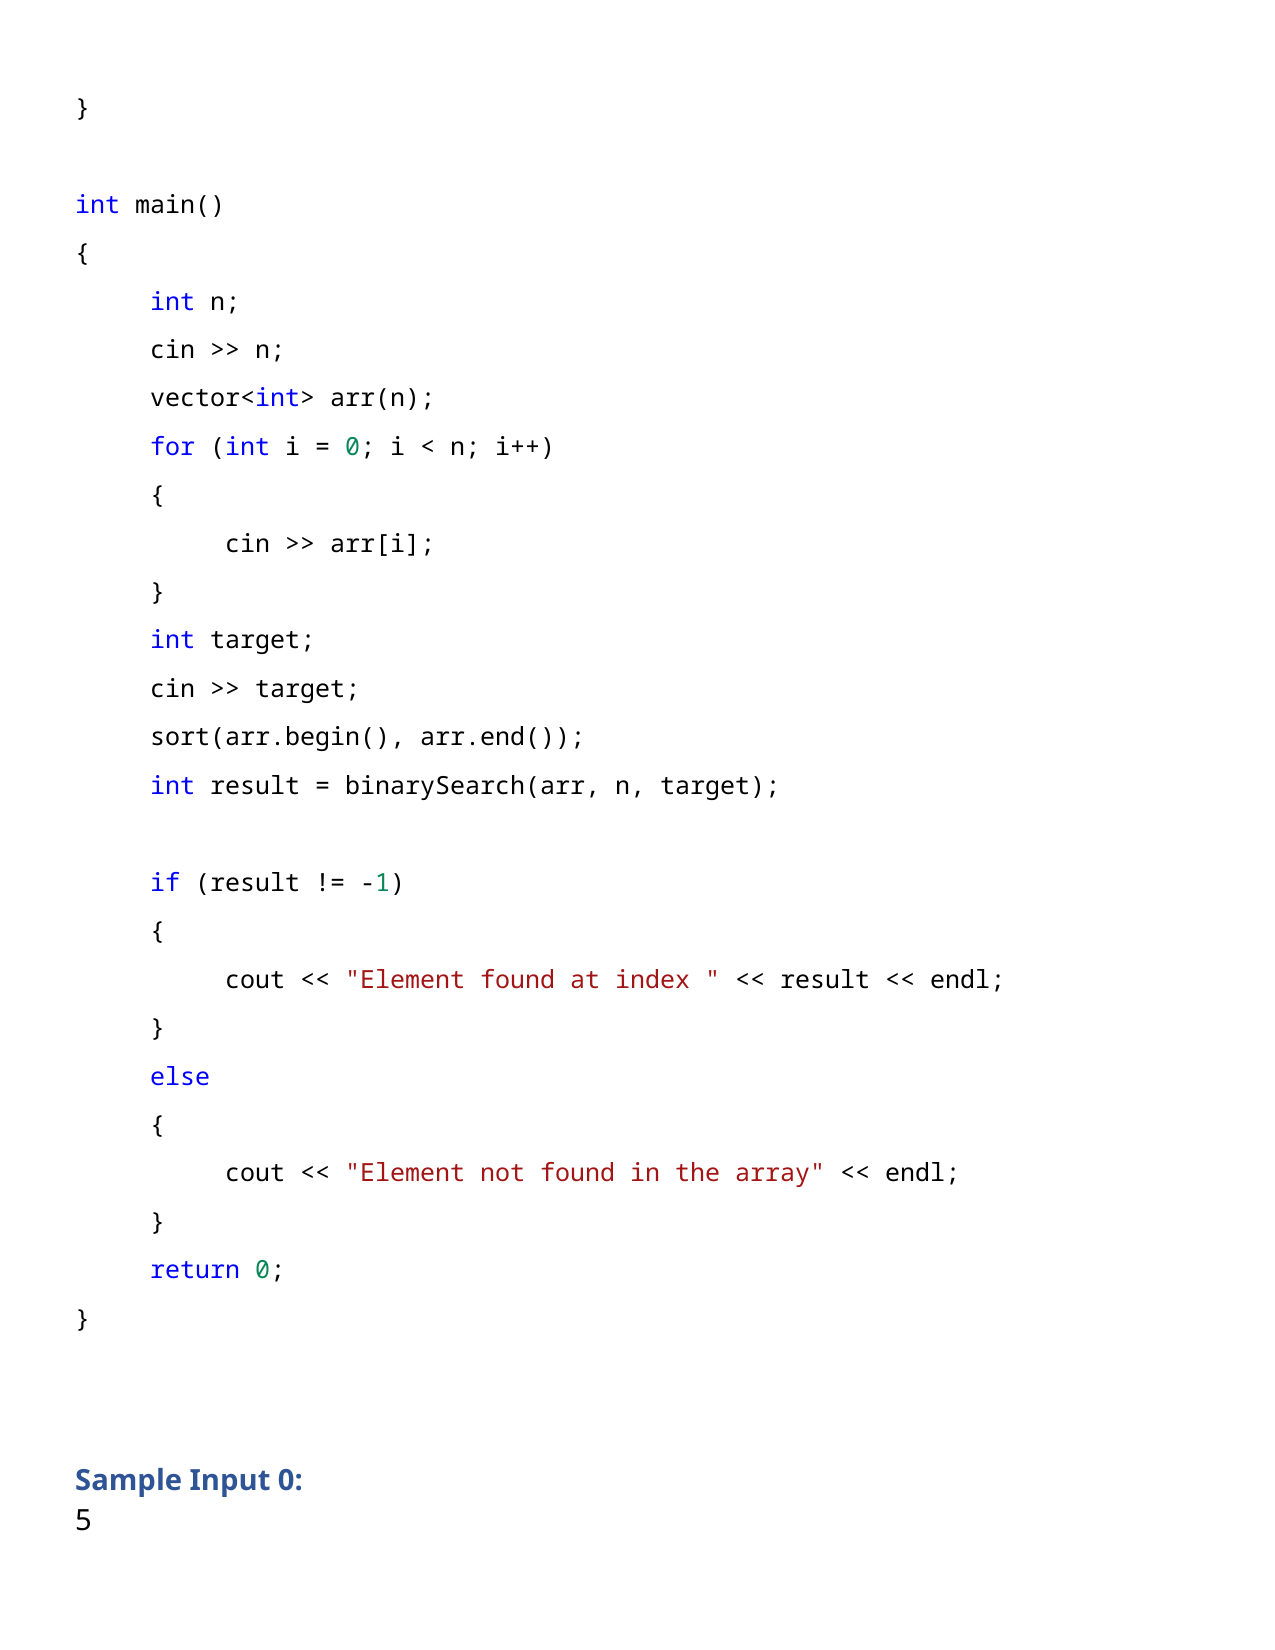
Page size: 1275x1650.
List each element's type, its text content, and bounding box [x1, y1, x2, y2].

text cout << "Element not found in the array" << endl; [75, 1141, 1200, 1189]
text { [75, 462, 1200, 511]
text cin >> target; [75, 656, 1200, 705]
text else [75, 1044, 1200, 1092]
text int result = binarySearch(arr, n, target); [75, 753, 1200, 802]
text int n; [75, 269, 1200, 317]
text cin >> n; [75, 317, 1200, 366]
text { [75, 220, 1200, 269]
text if (result != -1) [75, 850, 1200, 898]
text 5 [75, 1499, 1200, 1539]
text cin >> arr[i]; [75, 511, 1200, 559]
text { [75, 898, 1200, 947]
text for (int i = 0; i < n; i++) [75, 414, 1200, 462]
text } [75, 1189, 1200, 1237]
text return 0; [75, 1237, 1200, 1286]
text sort(arr.begin(), arr.end()); [75, 705, 1200, 753]
subtitle Sample Input 0: [75, 1459, 1200, 1499]
text cout << "Element found at index " << result << endl; [75, 947, 1200, 995]
text } [75, 995, 1200, 1044]
text int main() [75, 172, 1200, 220]
text } [75, 1286, 1200, 1334]
text int target; [75, 608, 1200, 656]
text { [75, 1092, 1200, 1141]
text vector<int> arr(n); [75, 366, 1200, 414]
text } [75, 75, 1200, 123]
text } [75, 559, 1200, 608]
